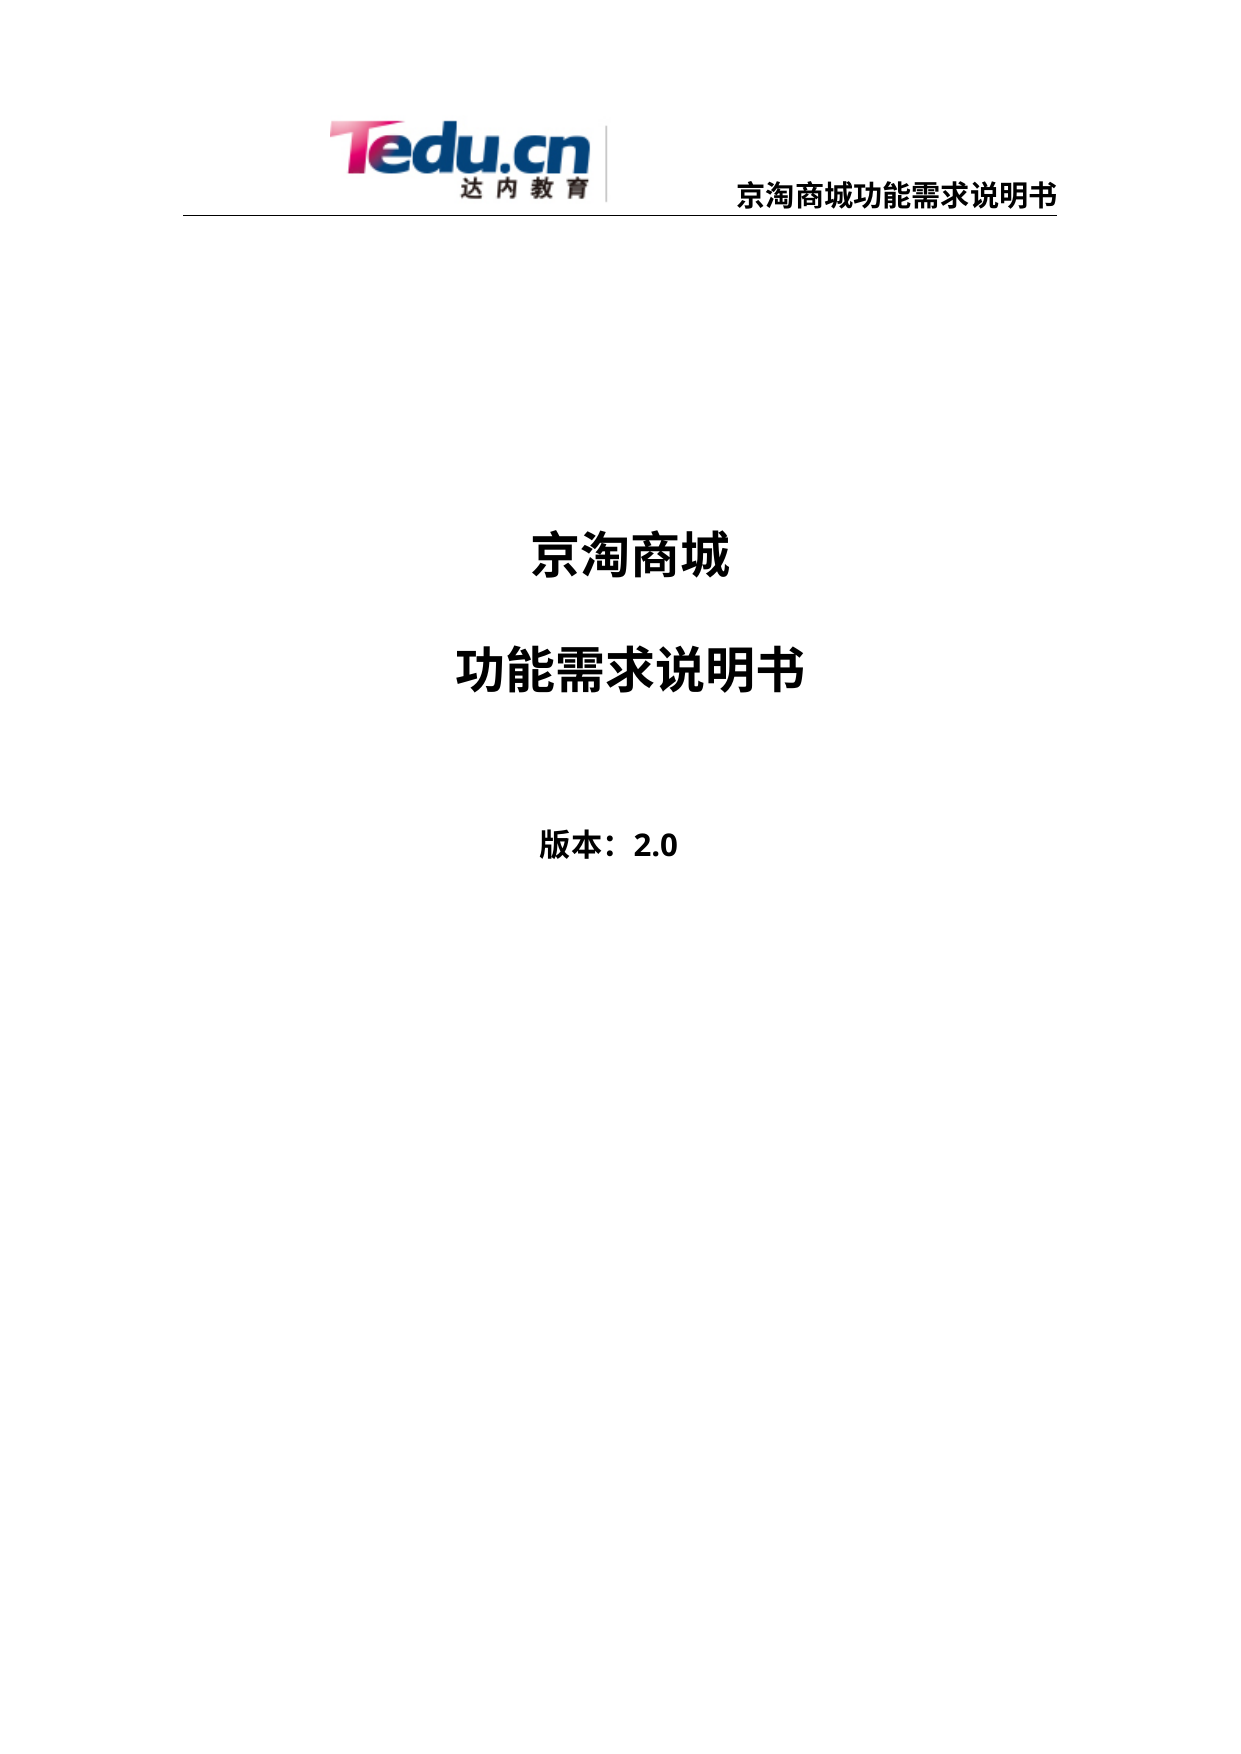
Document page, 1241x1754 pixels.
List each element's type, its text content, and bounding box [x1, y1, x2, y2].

subtitle 版本：2.0 [183, 810, 1057, 875]
picture [330, 115, 612, 207]
text 功能需求说明书 [183, 618, 1057, 716]
text 京淘商城 [183, 503, 1057, 600]
